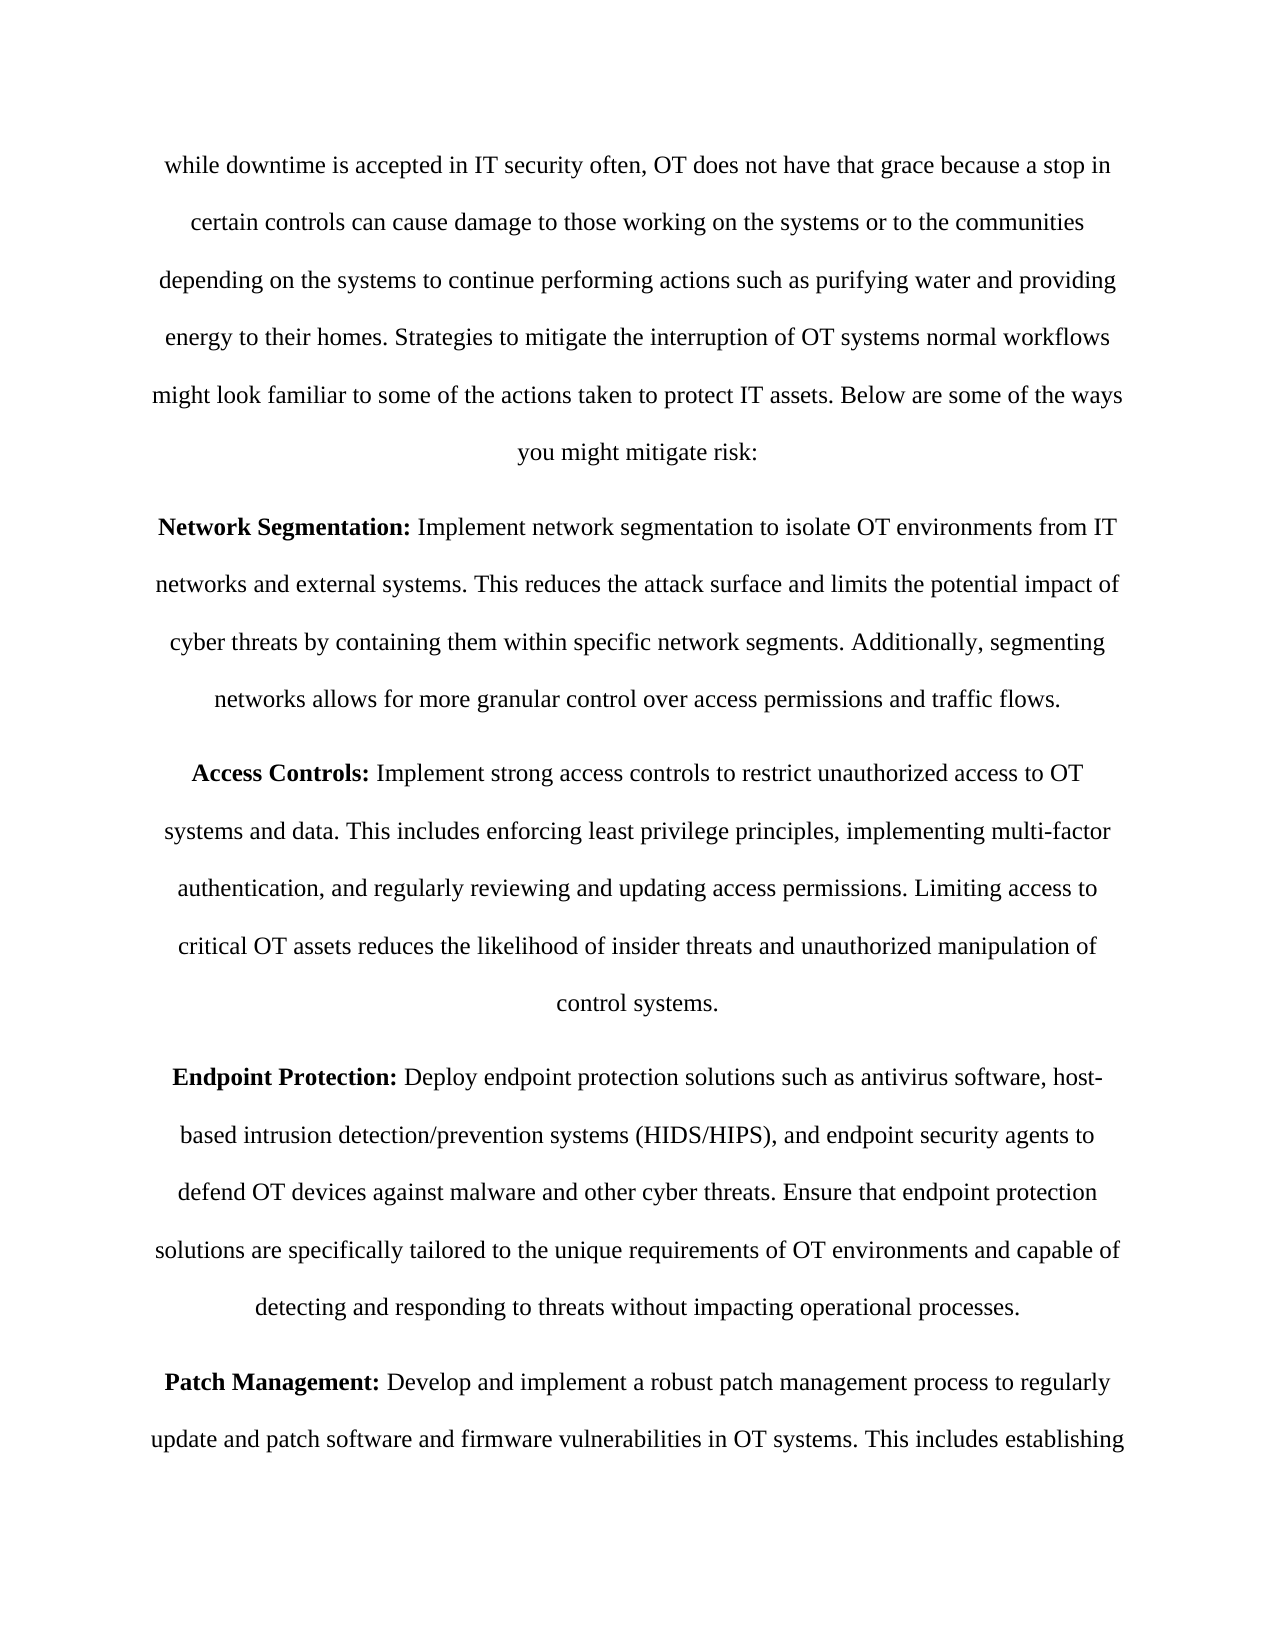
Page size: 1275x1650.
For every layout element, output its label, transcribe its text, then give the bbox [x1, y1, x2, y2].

text Access Controls: Implement strong access controls to restrict unauthorized access to OT systems and data. This includes enforcing least privilege principles, implementing multi-factor authentication, and regularly reviewing and updating access permissions. Limiting access to critical OT assets reduces the likelihood of insider threats and unauthorized manipulation of control systems. [150, 758, 1125, 1017]
text Network Segmentation: Implement network segmentation to isolate OT environments from IT networks and external systems. This reduces the attack surface and limits the potential impact of cyber threats by containing them within specific network segments. Additionally, segmenting networks allows for more granular control over access permissions and traffic flows. [150, 512, 1125, 713]
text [150, 1367, 1125, 1453]
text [150, 150, 1125, 466]
text Endpoint Protection: Deploy endpoint protection solutions such as antivirus software, host-based intrusion detection/prevention systems (HIDS/HIPS), and endpoint security agents to defend OT devices against malware and other cyber threats. Ensure that endpoint protection solutions are specifically tailored to the unique requirements of OT environments and capable of detecting and responding to threats without impacting operational processes. [150, 1062, 1125, 1321]
